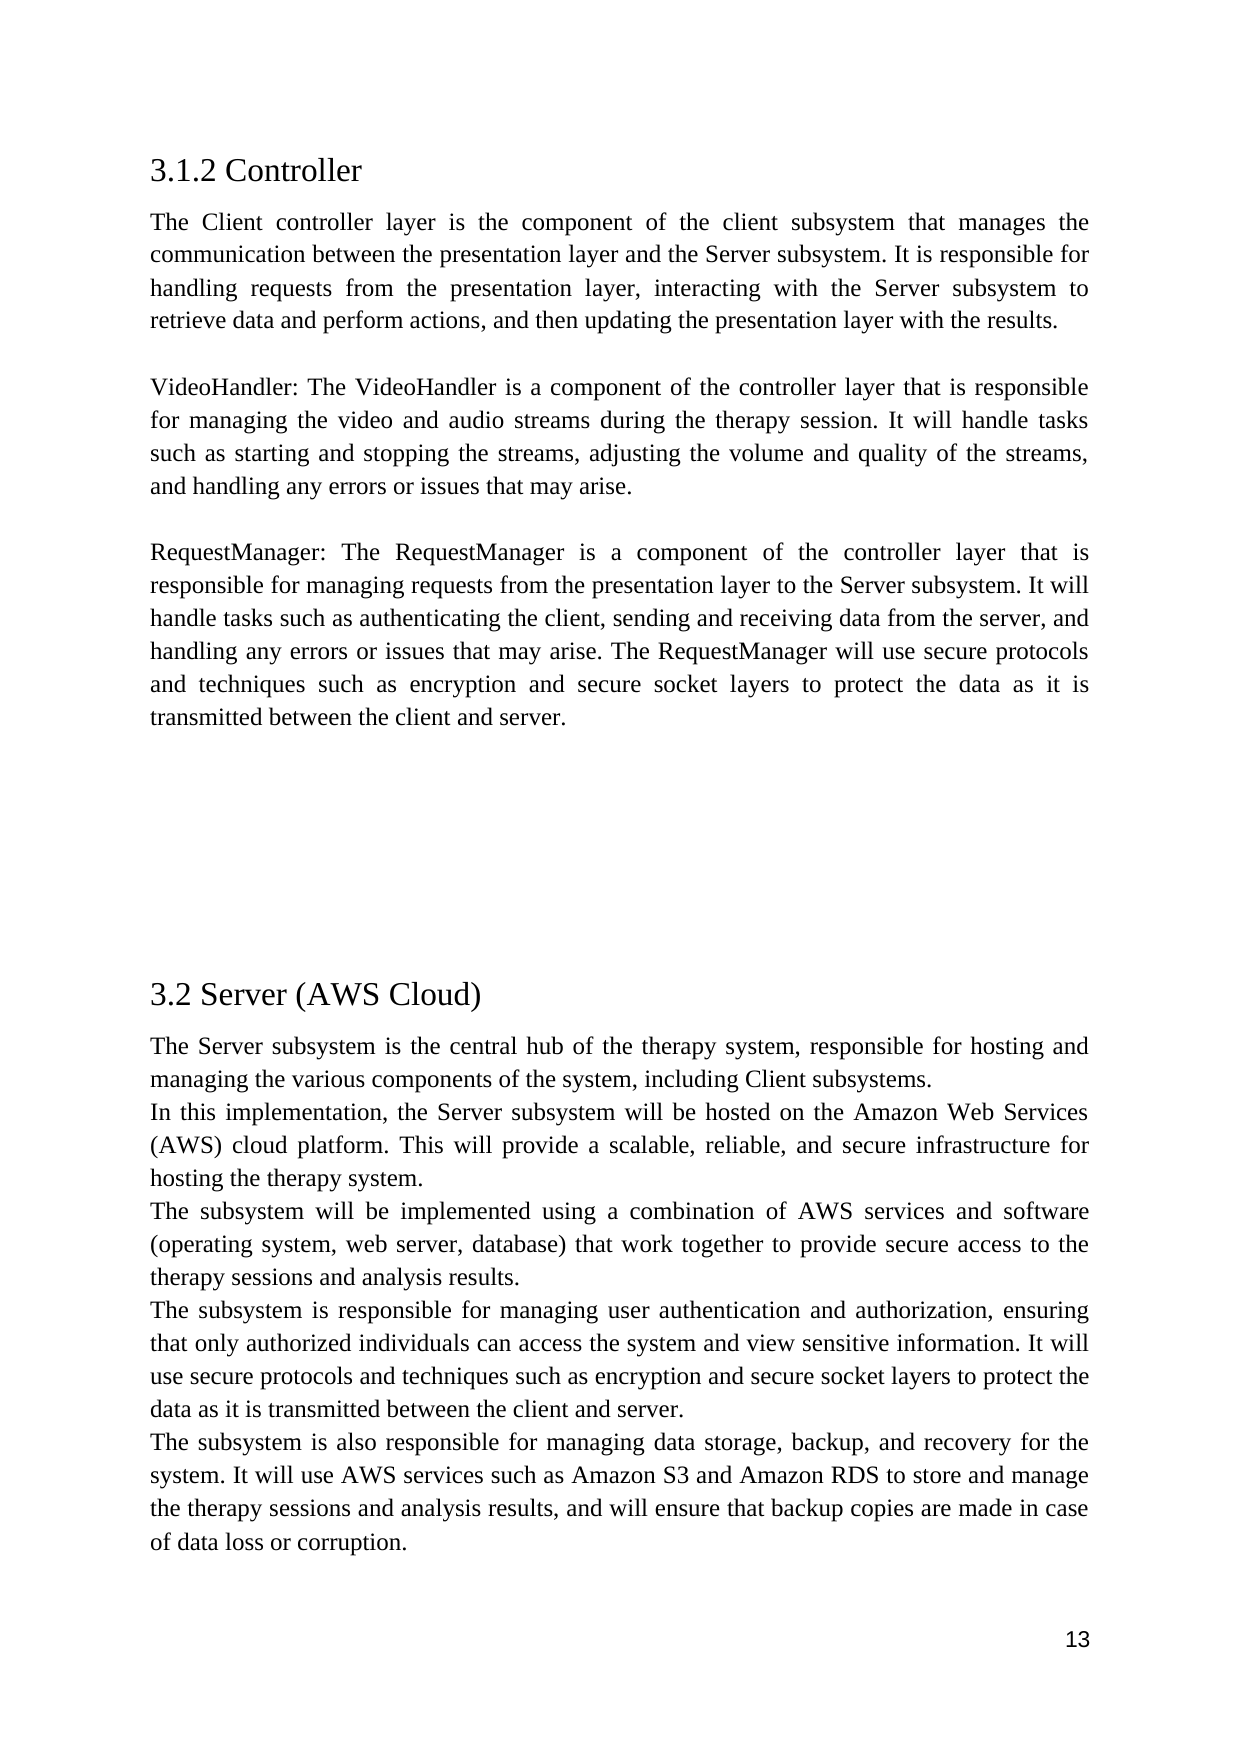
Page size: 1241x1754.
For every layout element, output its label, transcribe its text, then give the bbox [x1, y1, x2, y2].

text The Server subsystem is the central hub of the therapy system, responsible for hosting and managing the various components of the system, including Client subsystems. [150, 1031, 1090, 1093]
text The Client controller layer is the component of the client subsystem that manages the communication between the presentation layer and the Server subsystem. It is responsible for handling requests from the presentation layer, interacting with the Server subsystem to retrieve data and perform actions, and then updating the presentation layer with the results. [150, 207, 1090, 334]
text RequestManager: The RequestManager is a component of the controller layer that is responsible for managing requests from the presentation layer to the Server subsystem. It will handle tasks such as authenticating the client, sending and receiving data from the server, and handling any errors or issues that may arise. The RequestManager will use secure protocols and techniques such as encryption and secure socket layers to protect the data as it is transmitted between the client and server. [150, 537, 1090, 731]
subtitle 3.1.2 Controller [150, 150, 1090, 188]
text The subsystem is also responsible for managing data storage, backup, and recovery for the system. It will use AWS services such as Amazon S3 and Amazon RDS to store and manage the therapy sessions and analysis results, and will ensure that backup copies are made in case of data loss or corruption. [150, 1427, 1090, 1555]
text The subsystem will be implemented using a combination of AWS services and software (operating system, web server, database) that work together to provide secure access to the therapy sessions and analysis results. [150, 1196, 1090, 1291]
subtitle 3.2 Server (AWS Cloud) [150, 975, 1090, 1013]
text VideoHandler: The VideoHandler is a component of the controller layer that is responsible for managing the video and audio streams during the therapy session. It will handle tasks such as starting and stopping the streams, adjusting the volume and quality of the streams, and handling any errors or issues that may arise. [150, 372, 1090, 499]
text In this implementation, the Server subsystem will be hosted on the Amazon Web Services (AWS) cloud platform. This will provide a scalable, reliable, and secure infrastructure for hosting the therapy system. [150, 1097, 1090, 1192]
text The subsystem is responsible for managing user authentication and authorization, ensuring that only authorized individuals can access the system and view sensitive information. It will use secure protocols and techniques such as encryption and secure socket layers to protect the data as it is transmitted between the client and server. [150, 1295, 1090, 1423]
